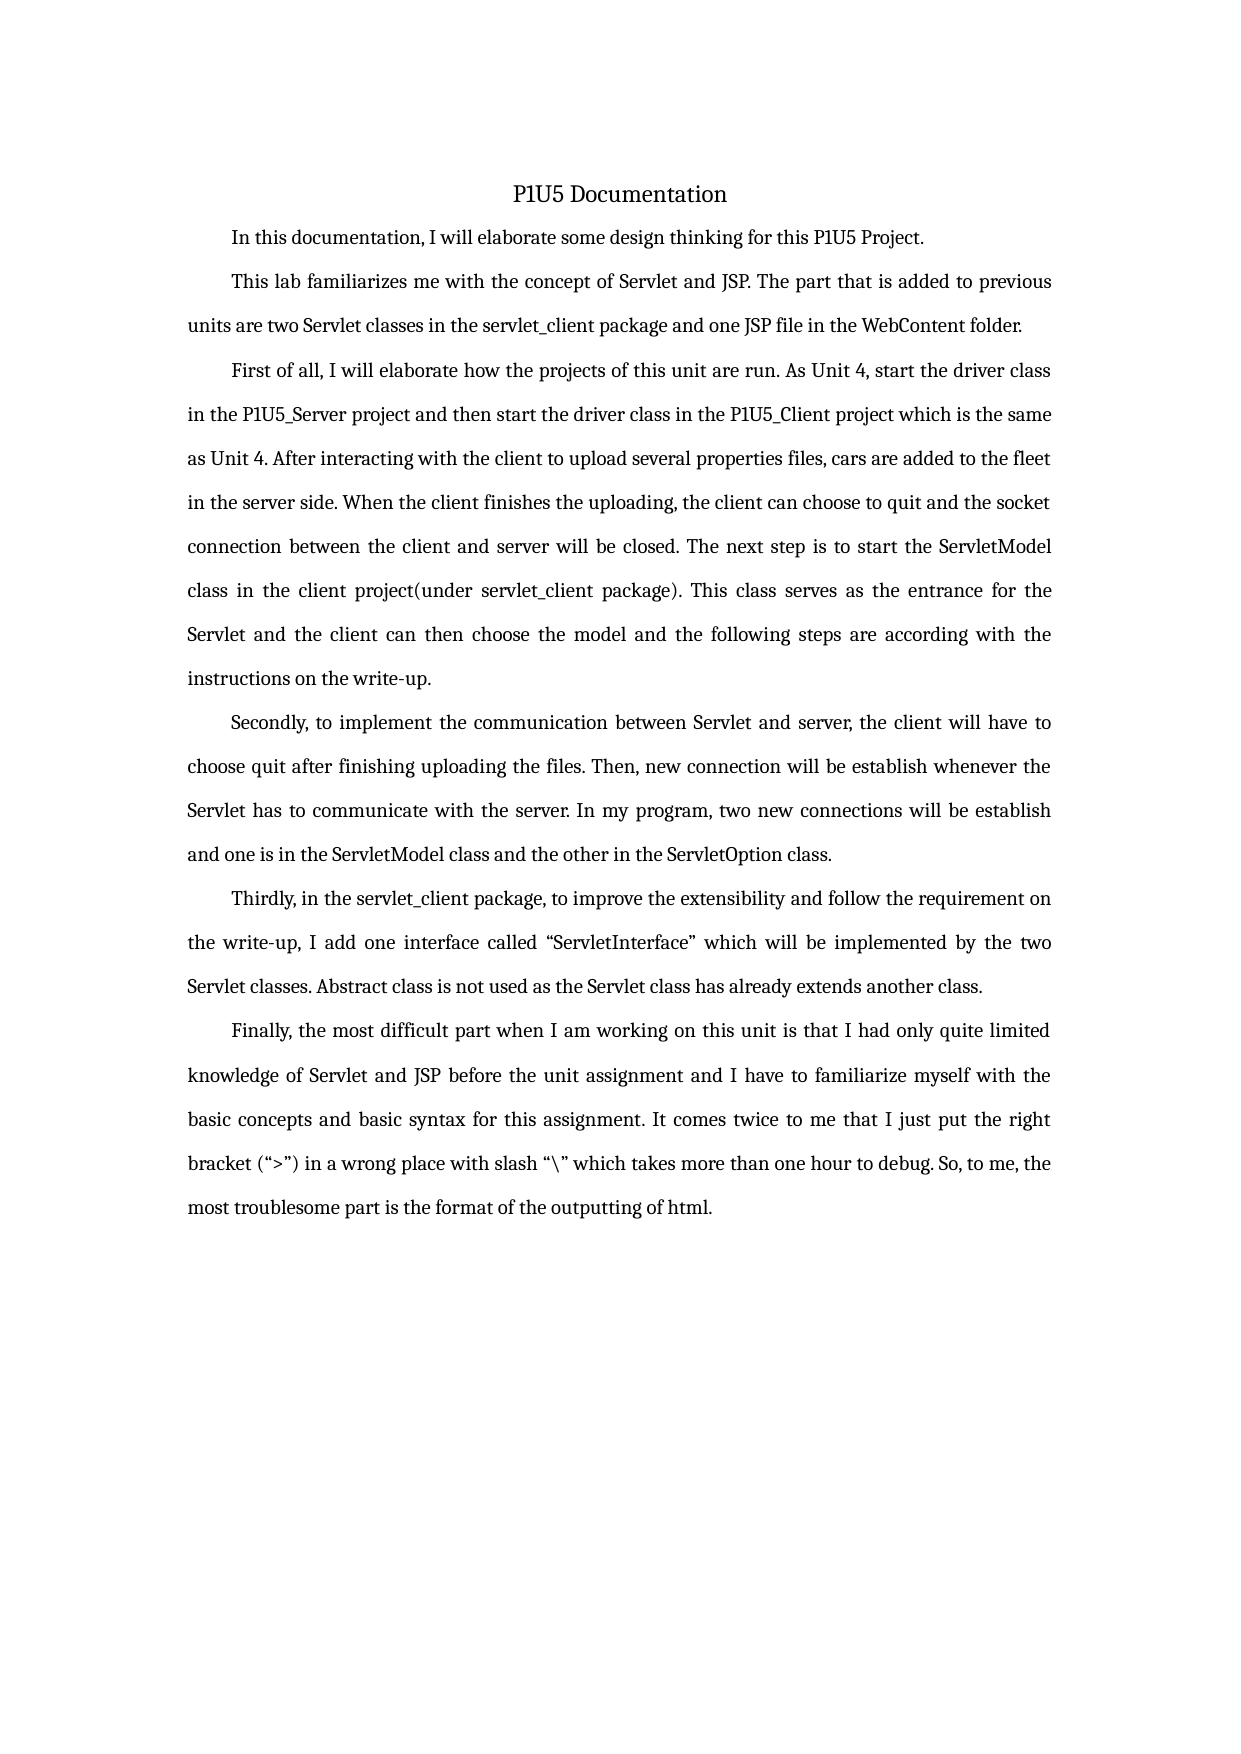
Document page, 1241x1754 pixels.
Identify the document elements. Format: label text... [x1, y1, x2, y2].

text Secondly, to implement the communication between Servlet and server, the client will have to choose quit after finishing uploading the files. Then, new connection will be establish whenever the Servlet has to communicate with the server. In my program, two new connections will be establish and one is in the ServletModel class and the other in the ServletOption class. [187, 701, 1053, 877]
text In this documentation, I will elaborate some design thinking for this P1U5 Project. [187, 216, 1053, 260]
text First of all, I will elaborate how the projects of this unit are run. As Unit 4, start the driver class in the P1U5_Server project and then start the driver class in the P1U5_Client project which is the same as Unit 4. After interacting with the client to upload several properties files, cars are added to the fleet in the server side. When the client finishes the uploading, the client can choose to quit and the socket connection between the client and server will be closed. The next step is to start the ServletModel class in the client project(under servlet_client package). This class serves as the entrance for the Servlet and the client can then choose the model and the following steps are according with the instructions on the write-up. [187, 348, 1053, 701]
text This lab familiarizes me with the concept of Servlet and JSP. The part that is added to previous units are two Servlet classes in the servlet_client package and one JSP file in the WebContent folder. [187, 260, 1053, 348]
text Thirdly, in the servlet_client package, to improve the extensibility and follow the requirement on the write-up, I add one interface called “ServletInterface” which will be implemented by the two Servlet classes. Abstract class is not used as the Servlet class has already extends another class. [187, 877, 1053, 1009]
text Finally, the most difficult part when I am working on this unit is that I had only quite limited knowledge of Servlet and JSP before the unit assignment and I have to familiarize myself with the basic concepts and basic syntax for this assignment. It comes twice to me that I just put the right bracket (“>”) in a wrong place with slash “\” which takes more than one hour to debug. So, to me, the most troublesome part is the format of the outputting of html. [187, 1009, 1053, 1229]
text P1U5 Documentation [187, 172, 1053, 216]
